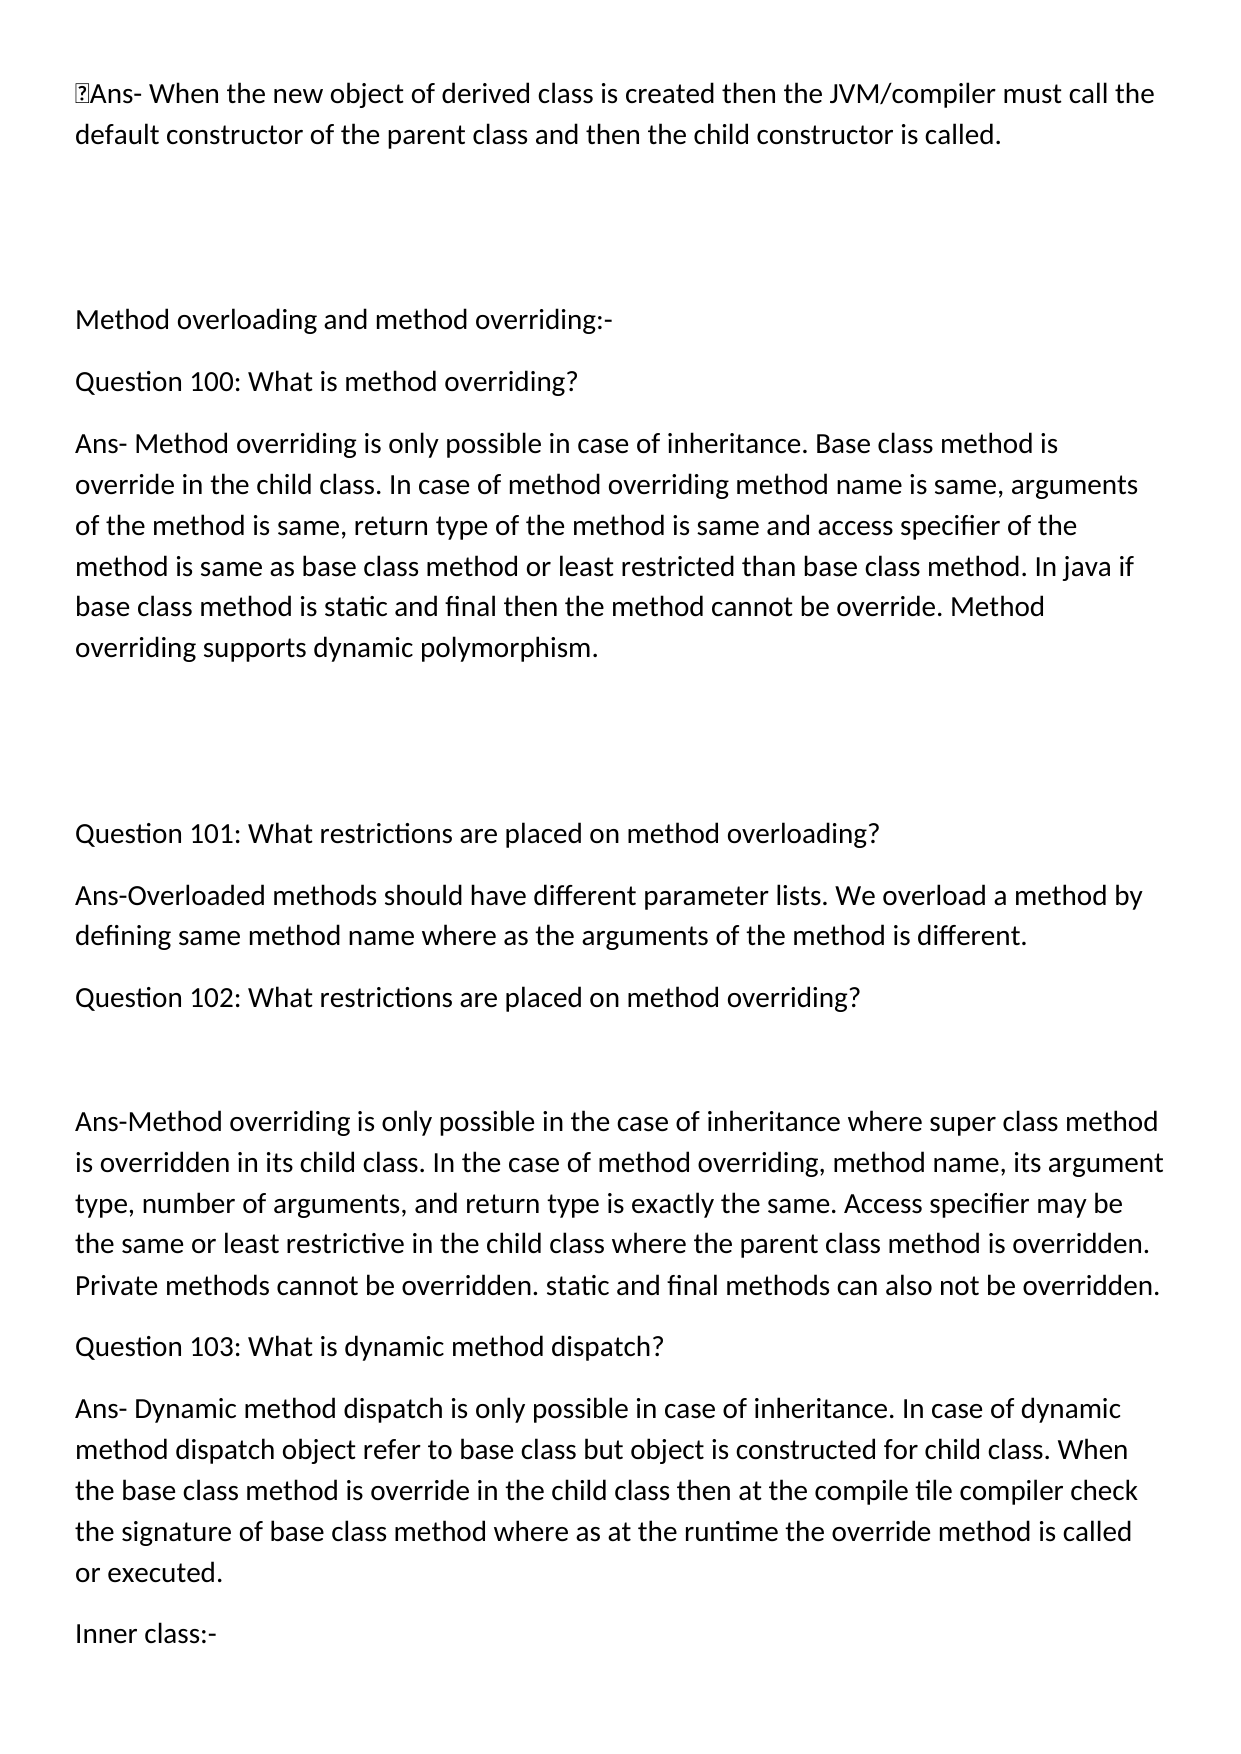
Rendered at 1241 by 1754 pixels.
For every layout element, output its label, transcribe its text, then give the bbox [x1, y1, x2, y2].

text Question 101: What restrictions are placed on method overloading? [75, 815, 1165, 850]
text Question 103: What is dynamic method dispatch? [75, 1328, 1165, 1364]
text Method overloading and method overriding:- [75, 301, 1165, 337]
text Ans-Method overriding is only possible in the case of inheritance where super class method is overridden in its child class. In the case of method overriding, method name, its argument type, number of arguments, and return type is exactly the same. Access specifier may be the same or least restrictive in the child class where the parent class method is overridden. Private methods cannot be overridden. static and final methods can also not be overridden. [75, 1103, 1165, 1302]
text Ans- When the new object of derived class is created then the JVM/compiler must call the default constructor of the parent class and then the child constructor is called. [75, 75, 1165, 152]
text Ans- Dynamic method dispatch is only possible in case of inheritance. In case of dynamic method dispatch object refer to base class but object is constructed for child class. When the base class method is override in the child class then at the compile tile compiler check the signature of base class method where as at the runtime the override method is called or executed. [75, 1390, 1165, 1589]
text Ans-Overloaded methods should have different parameter lists. We overload a method by defining same method name where as the arguments of the method is different. [75, 877, 1165, 953]
text Question 102: What restrictions are placed on method overriding? [75, 979, 1165, 1015]
text Ans- Method overriding is only possible in case of inheritance. Base class method is override in the child class. In case of method overriding method name is same, arguments of the method is same, return type of the method is same and access specifier of the method is same as base class method or least restricted than base class method. In java if base class method is static and final then the method cannot be override. Method overriding supports dynamic polymorphism. [75, 425, 1165, 665]
text Question 100: What is method overriding? [75, 363, 1165, 399]
text Inner class:- [75, 1616, 1165, 1651]
